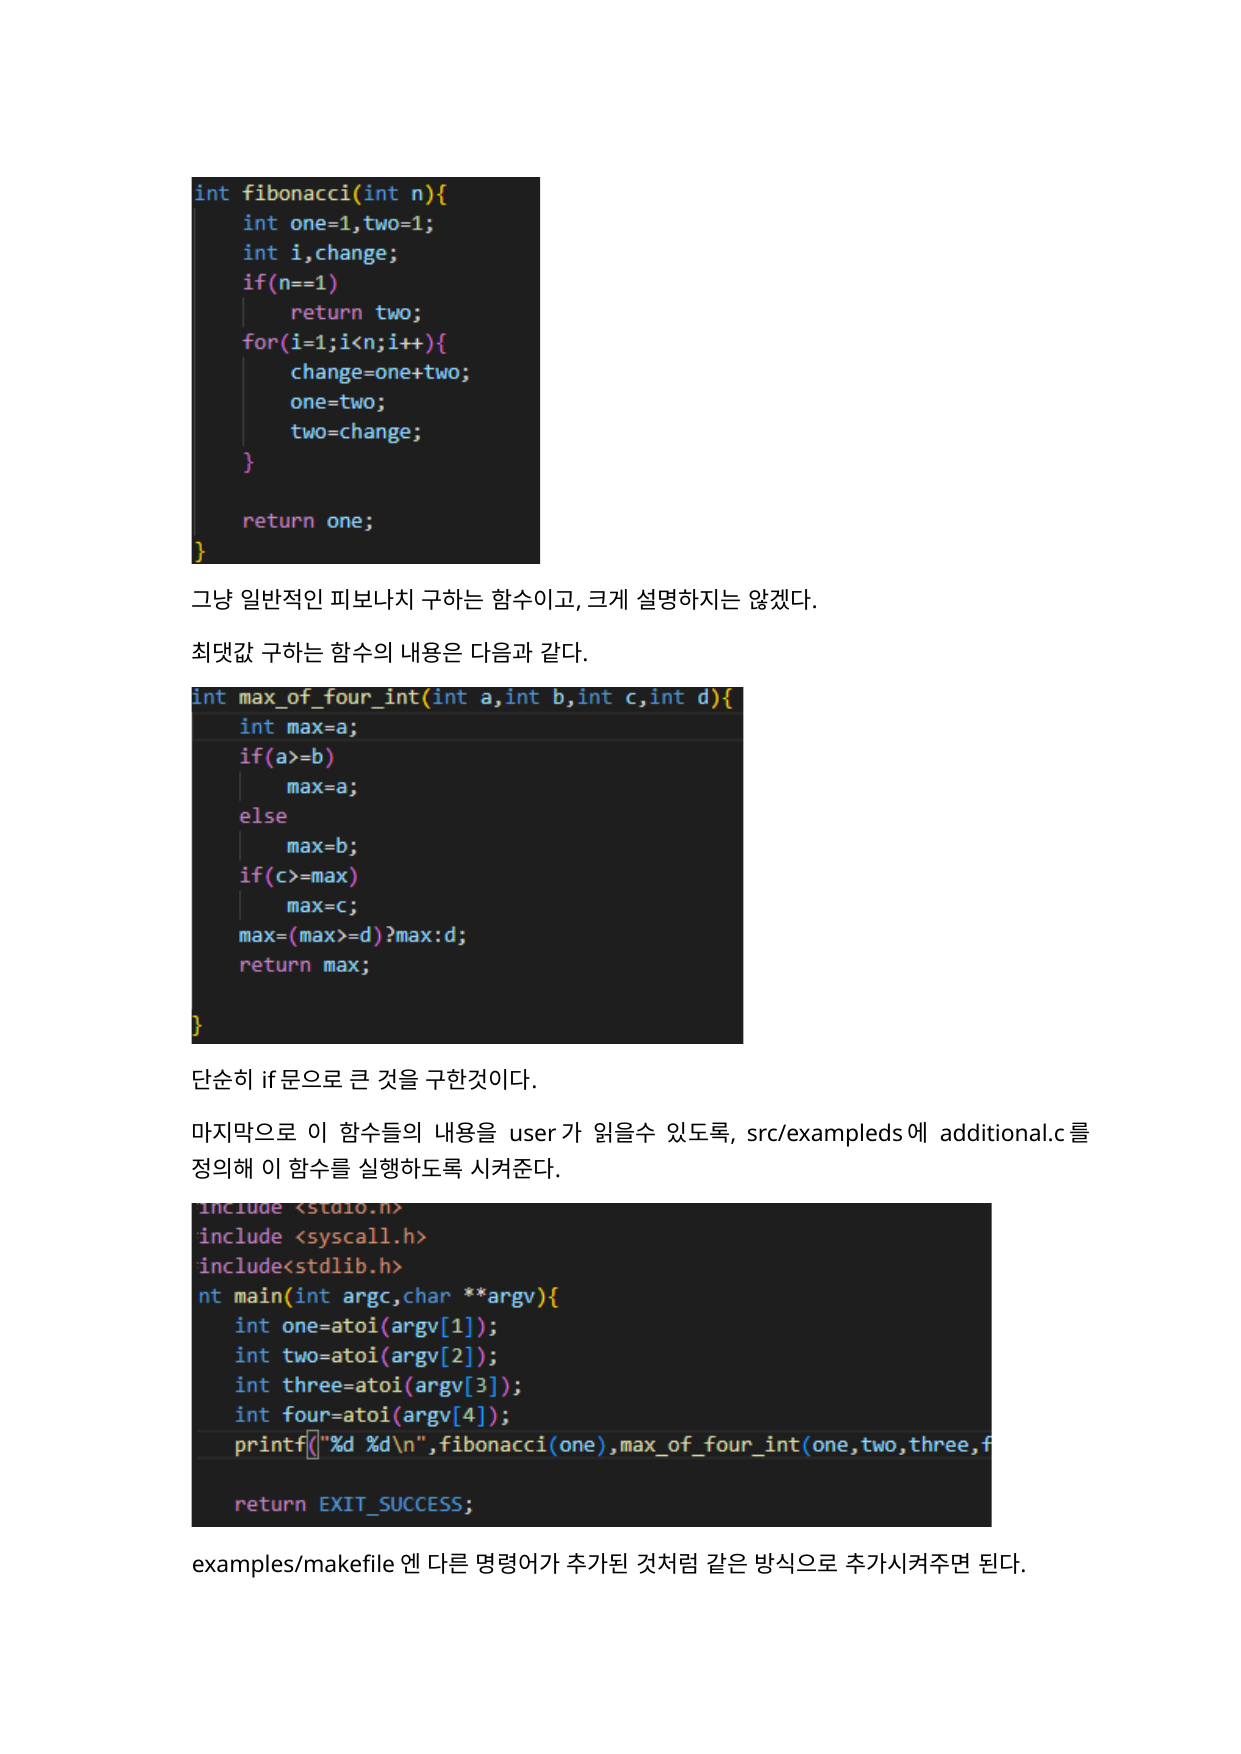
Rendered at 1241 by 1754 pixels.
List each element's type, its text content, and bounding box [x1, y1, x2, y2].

list 마지막으로 이 함수들의 내용을 user가 읽을수 있도록, src/exampleds에 additional.c를 정의해 이 함수를 실행하도록 시켜준다. [192, 1115, 1090, 1184]
list 단순히 if문으로 큰 것을 구한것이다. [192, 1062, 1090, 1096]
list 그냥 일반적인 피보나치 구하는 함수이고, 크게 설명하지는 않겠다. [192, 582, 1090, 615]
picture [191, 1203, 992, 1527]
list 최댓값 구하는 함수의 내용은 다음과 같다. [192, 634, 1090, 668]
picture [191, 177, 540, 564]
picture [191, 687, 744, 1044]
list examples/makefile엔 다른 명령어가 추가된 것처럼 같은 방식으로 추가시켜주면 된다. [192, 1546, 1090, 1579]
